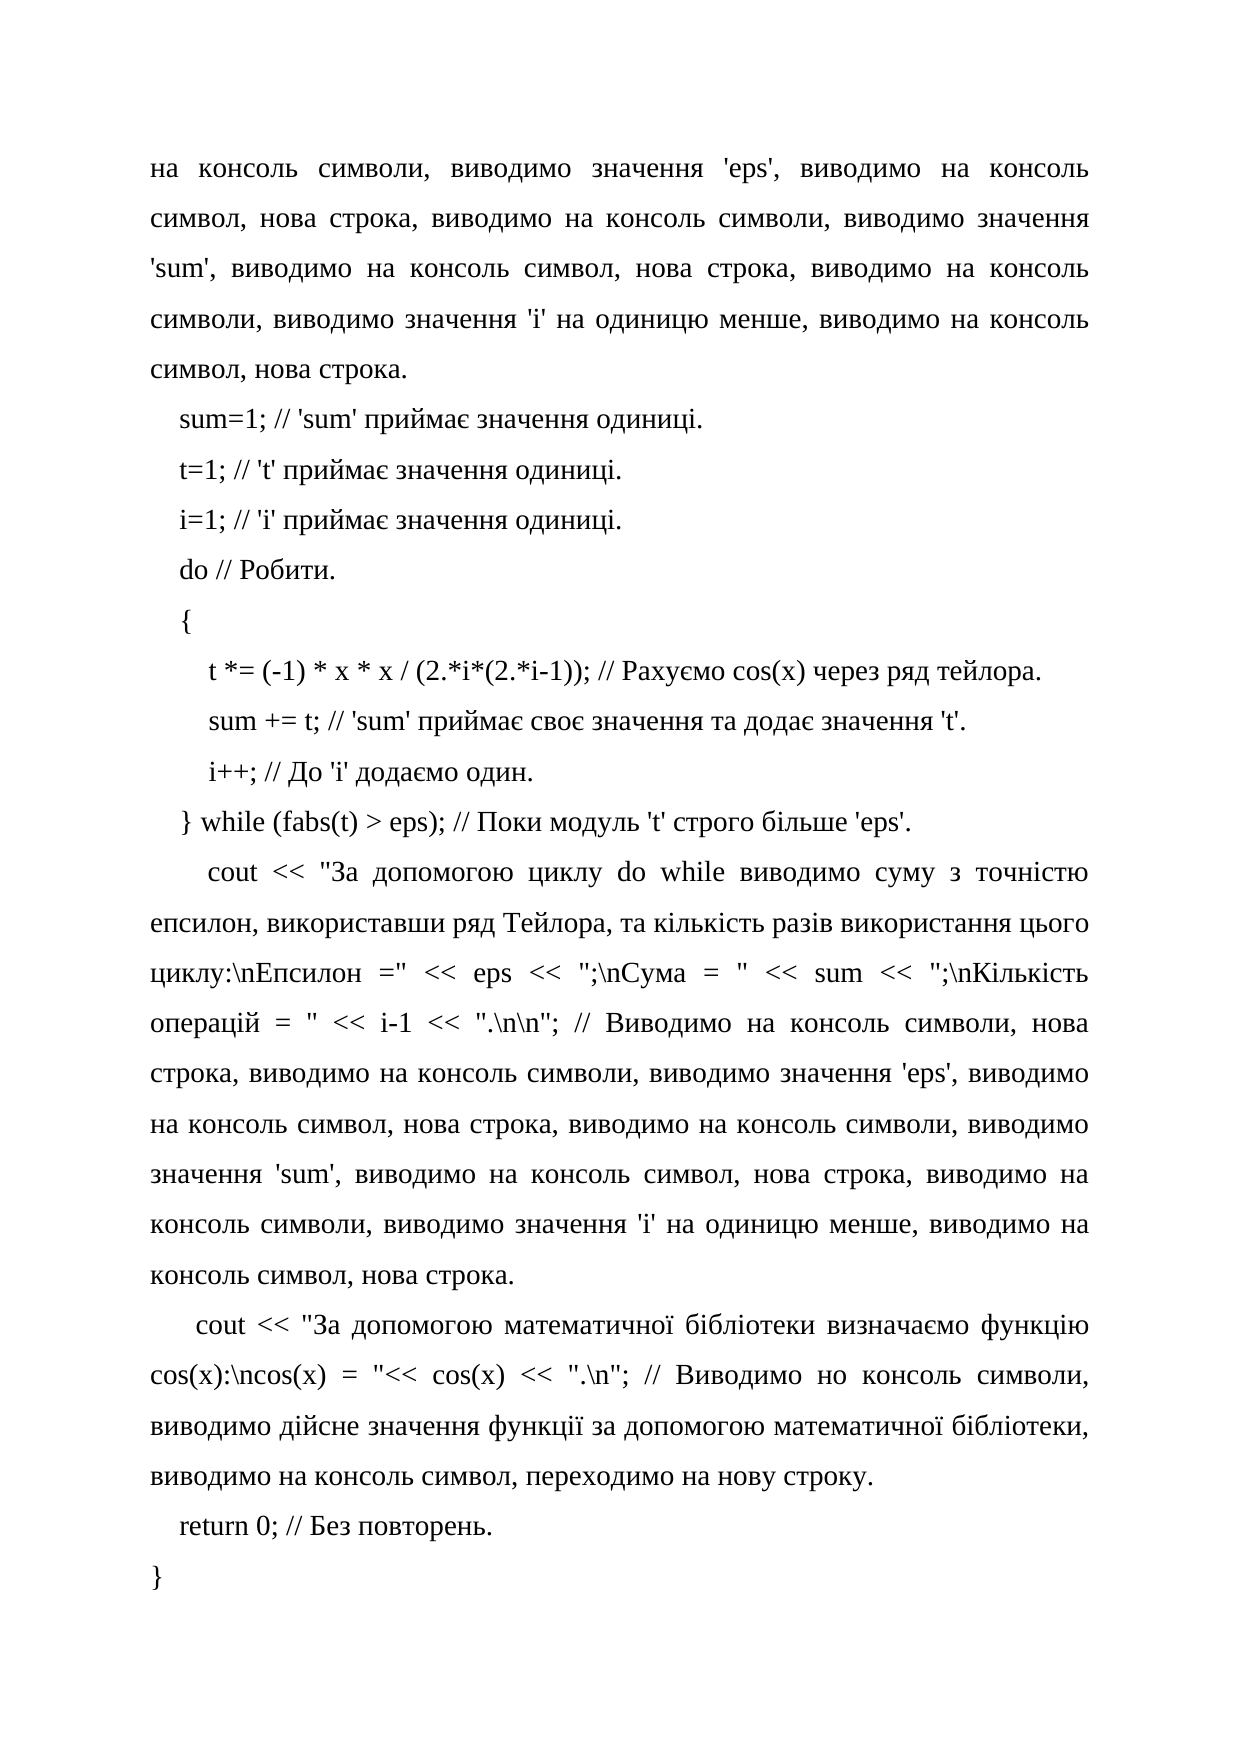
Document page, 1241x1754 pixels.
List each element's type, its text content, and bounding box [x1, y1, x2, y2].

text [150, 150, 1090, 385]
text cout << "За допомогою циклу do while виводимо суму з точністю епсилон, використавши ряд Тейлора, та кількість разів використання цього циклу:\nЕпсилон =" << eps << ";\nСума = " << sum << ";\nКількість операцій = " << i-1 << ".\n\n"; // Виводимо на консоль символи, нова строка, виводимо на консоль символи, виводимо значення 'eps', виводимо на консоль символ, нова строка, виводимо на консоль символи, виводимо значення 'sum', виводимо на консоль символ, нова строка, виводимо на консоль символи, виводимо значення 'i' на одиницю менше, виводимо на консоль символ, нова строка. [150, 854, 1090, 1290]
text return 0; // Без повторень. [150, 1508, 1090, 1542]
text t=1; // 't' приймає значення одиниці. [150, 452, 1090, 485]
text i=1; // 'i' приймає значення одиниці. [150, 502, 1090, 536]
text sum += t; // 'sum' приймає своє значення та додає значення 't'. [150, 703, 1090, 737]
text sum=1; // 'sum' приймає значення одиниці. [150, 402, 1090, 435]
text } while (fabs(t) > eps); // Поки модуль 't' строго більше 'eps'. [150, 804, 1090, 838]
text t *= (-1) * x * x / (2.*i*(2.*i-1)); // Рахуємо cos(x) через ряд тейлора. [150, 653, 1090, 687]
text cout << "За допомогою математичної бібліотеки визначаємо функцію cos(x):\ncos(x) = "<< cos(x) << ".\n"; // Виводимо но консоль символи, виводимо дійсне значення функції за допомогою математичної бібліотеки, виводимо на консоль символ, переходимо на нову строку. [150, 1307, 1090, 1492]
text } [150, 1559, 1090, 1592]
text { [150, 603, 1090, 636]
text do // Робити. [150, 552, 1090, 586]
text i++; // До 'i' додаємо один. [150, 754, 1090, 787]
